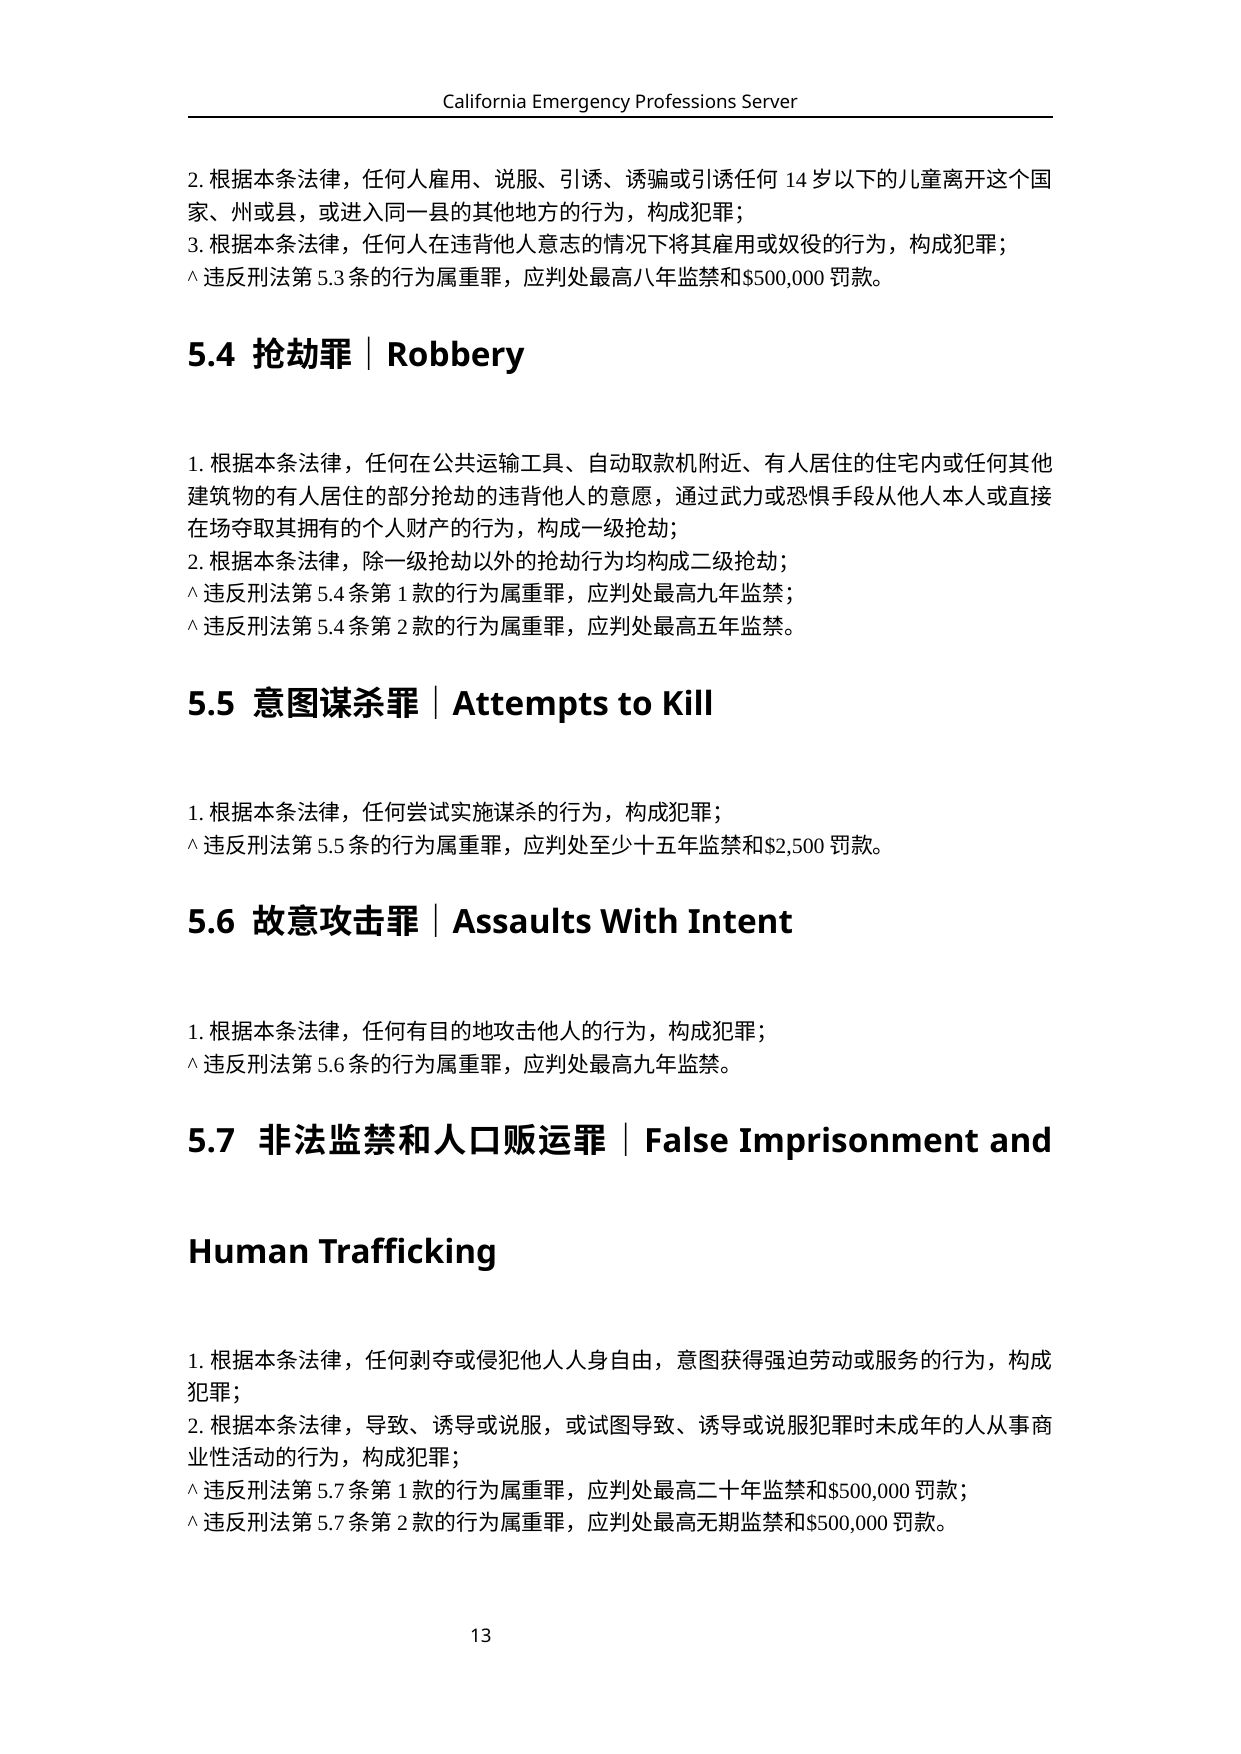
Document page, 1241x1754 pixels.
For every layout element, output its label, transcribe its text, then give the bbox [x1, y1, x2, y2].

list ^ 违反刑法第5.3条的行为属重罪，应判处最高八年监禁和$500,000罚款。 [187, 259, 1053, 292]
list ^ 违反刑法第5.6条的行为属重罪，应判处最高九年监禁。 [187, 1046, 1053, 1079]
subtitle 5.5 意图谋杀罪｜Attempts to Kill [187, 668, 1053, 733]
list 2. 根据本条法律，除一级抢劫以外的抢劫行为均构成二级抢劫； [187, 543, 1053, 576]
list 1. 根据本条法律，任何在公共运输工具、自动取款机附近、有人居住的住宅内或任何其他建筑物的有人居住的部分抢劫的违背他人的意愿，通过武力或恐惧手段从他人本人或直接在场夺取其拥有的个人财产的行为，构成一级抢劫； [187, 446, 1053, 543]
list 2. 根据本条法律，任何人雇用、说服、引诱、诱骗或引诱任何14岁以下的儿童离开这个国家、州或县，或进入同一县的其他地方的行为，构成犯罪； [187, 162, 1053, 227]
list ^ 违反刑法第5.5条的行为属重罪，应判处至少十五年监禁和$2,500罚款。 [187, 827, 1053, 860]
subtitle 5.4 抢劫罪｜Robbery [187, 319, 1053, 384]
list ^ 违反刑法第5.4条第2款的行为属重罪，应判处最高五年监禁。 [187, 608, 1053, 641]
list 3. 根据本条法律，任何人在违背他人意志的情况下将其雇用或奴役的行为，构成犯罪； [187, 227, 1053, 259]
subtitle 5.7 非法监禁和人口贩运罪｜False Imprisonment and Human Trafficking [187, 1106, 1053, 1283]
list ^ 违反刑法第5.7条第2款的行为属重罪，应判处最高无期监禁和$500,000罚款。 [187, 1505, 1053, 1537]
list 2. 根据本条法律，导致、诱导或说服，或试图导致、诱导或说服犯罪时未成年的人从事商业性活动的行为，构成犯罪； [187, 1407, 1053, 1472]
list 1. 根据本条法律，任何有目的地攻击他人的行为，构成犯罪； [187, 1014, 1053, 1046]
list 1. 根据本条法律，任何剥夺或侵犯他人人身自由，意图获得强迫劳动或服务的行为，构成犯罪； [187, 1342, 1053, 1407]
list ^ 违反刑法第5.4条第1款的行为属重罪，应判处最高九年监禁； [187, 576, 1053, 608]
list ^ 违反刑法第5.7条第1款的行为属重罪，应判处最高二十年监禁和$500,000罚款； [187, 1472, 1053, 1505]
list 1. 根据本条法律，任何尝试实施谋杀的行为，构成犯罪； [187, 795, 1053, 827]
subtitle 5.6 故意攻击罪｜Assaults With Intent [187, 887, 1053, 952]
